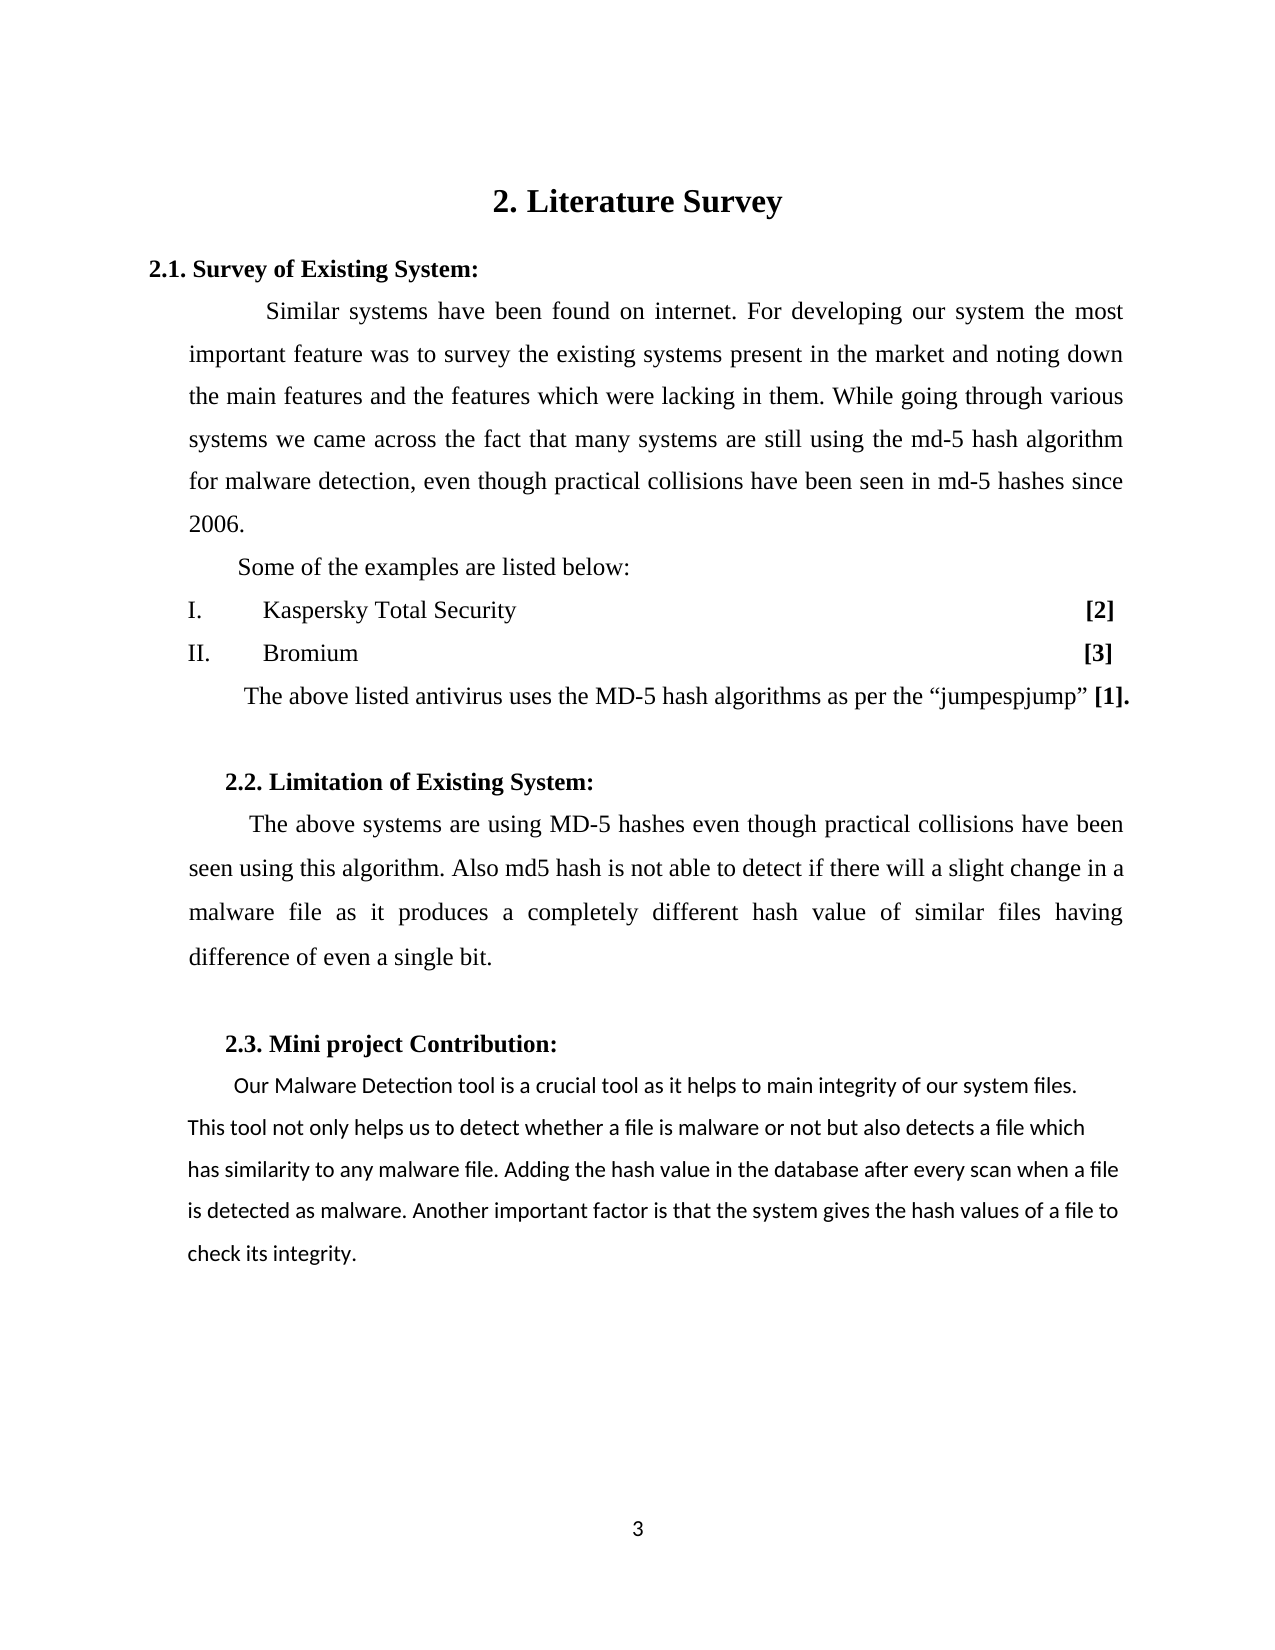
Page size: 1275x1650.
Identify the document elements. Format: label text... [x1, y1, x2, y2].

list Limitation of Existing System: [225, 767, 1169, 796]
text Similar systems have been found on internet. For developing our system the most important feature was to survey the existing systems present in the market and noting down the main features and the features which were lacking in them. While going through various systems we came across the fact that many systems are still using the md-5 hash algorithm for malware detection, even though practical collisions have been seen in md-5 hashes since 2006. [187, 296, 1125, 537]
text The above systems are using MD-5 hashes even though practical collisions have been seen using this algorithm. Also md5 hash is not able to detect if there will a slight change in a malware file as it produces a completely different hash value of similar files having difference of even a single bit. [187, 809, 1125, 971]
list Bromium [3] [187, 638, 1168, 667]
text 2.1. Survey of Existing System: [148, 254, 1169, 283]
text The above listed antivirus uses the MD-5 hash algorithms as per the “jumpespjump” [1]. [187, 681, 1168, 710]
subtitle 2. Literature Survey [188, 182, 1087, 220]
list Kaspersky Total Security [2] [187, 595, 1168, 623]
text Some of the examples are listed below: [187, 552, 1168, 580]
list Mini project Contribution: [225, 1029, 1169, 1058]
text Our Malware Detection tool is a crucial tool as it helps to main integrity of our system files. This tool not only helps us to detect whether a file is malware or not but also detects a file which has similarity to any malware file. Adding the hash value in the database after every scan when a file is detected as malware. Another important factor is that the system gives the hash values of a file to check its integrity. [187, 1071, 1121, 1268]
